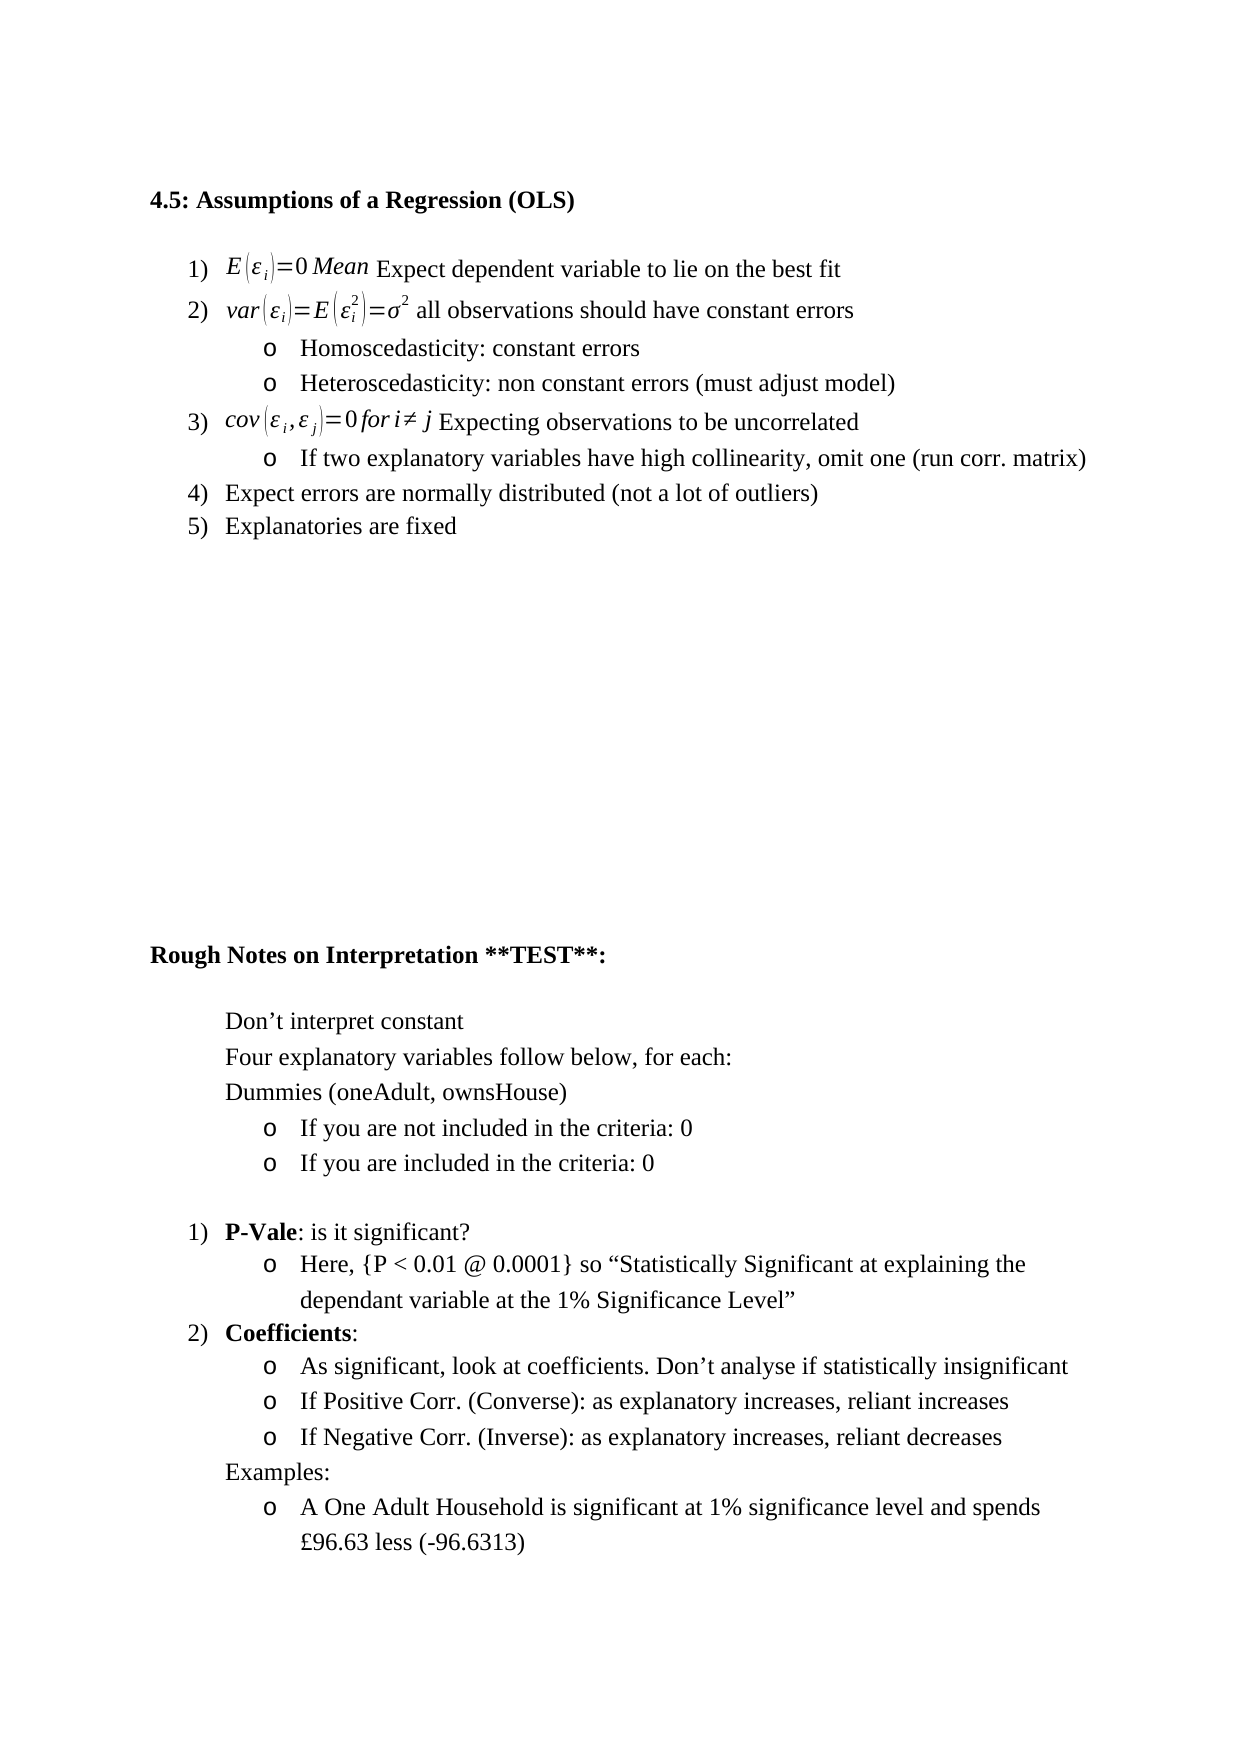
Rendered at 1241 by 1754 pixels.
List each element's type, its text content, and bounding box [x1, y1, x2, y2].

list Dummies (oneAdult, ownsHouse) [187, 1077, 1090, 1108]
list all observations should have constant errors [187, 290, 1090, 329]
list P-Vale: is it significant? [187, 1217, 1090, 1245]
list Here, {P < 0.01 @ 0.0001} so “Statistically Significant at explaining the dependant variable at the 1% Significance Level” [262, 1249, 1090, 1313]
list If Negative Corr. (Inverse): as explanatory increases, reliant decreases [262, 1422, 1090, 1452]
list Heteroscedasticity: non constant errors (must adjust model) [262, 368, 1090, 399]
list Expect errors are normally distributed (not a lot of outliers) [187, 478, 1090, 507]
text 4.5: Assumptions of a Regression (OLS) [150, 185, 1090, 214]
list Homoscedasticity: constant errors [262, 333, 1090, 364]
list Don’t interpret constant [187, 1006, 1090, 1037]
list As significant, look at coefficients. Don’t analyse if statistically insignificant [262, 1351, 1090, 1382]
list Examples: [187, 1457, 1090, 1488]
list If Positive Corr. (Converse): as explanatory increases, reliant increases [262, 1386, 1090, 1417]
text Rough Notes on Interpretation **TEST**: [150, 940, 1090, 969]
list A One Adult Household is significant at 1% significance level and spends £96.63 less (-96.6313) [262, 1492, 1090, 1556]
list Explanatories are fixed [187, 511, 1090, 540]
list Expect dependent variable to lie on the best fit [187, 251, 1090, 286]
list Four explanatory variables follow below, for each: [187, 1042, 1090, 1073]
list Coefficients: [187, 1318, 1090, 1346]
list If you are included in the criteria: 0 [262, 1148, 1090, 1179]
list If two explanatory variables have high collinearity, omit one (run corr. matrix) [262, 443, 1090, 473]
list Expecting observations to be uncorrelated [187, 404, 1090, 438]
list If you are not included in the criteria: 0 [262, 1113, 1090, 1143]
